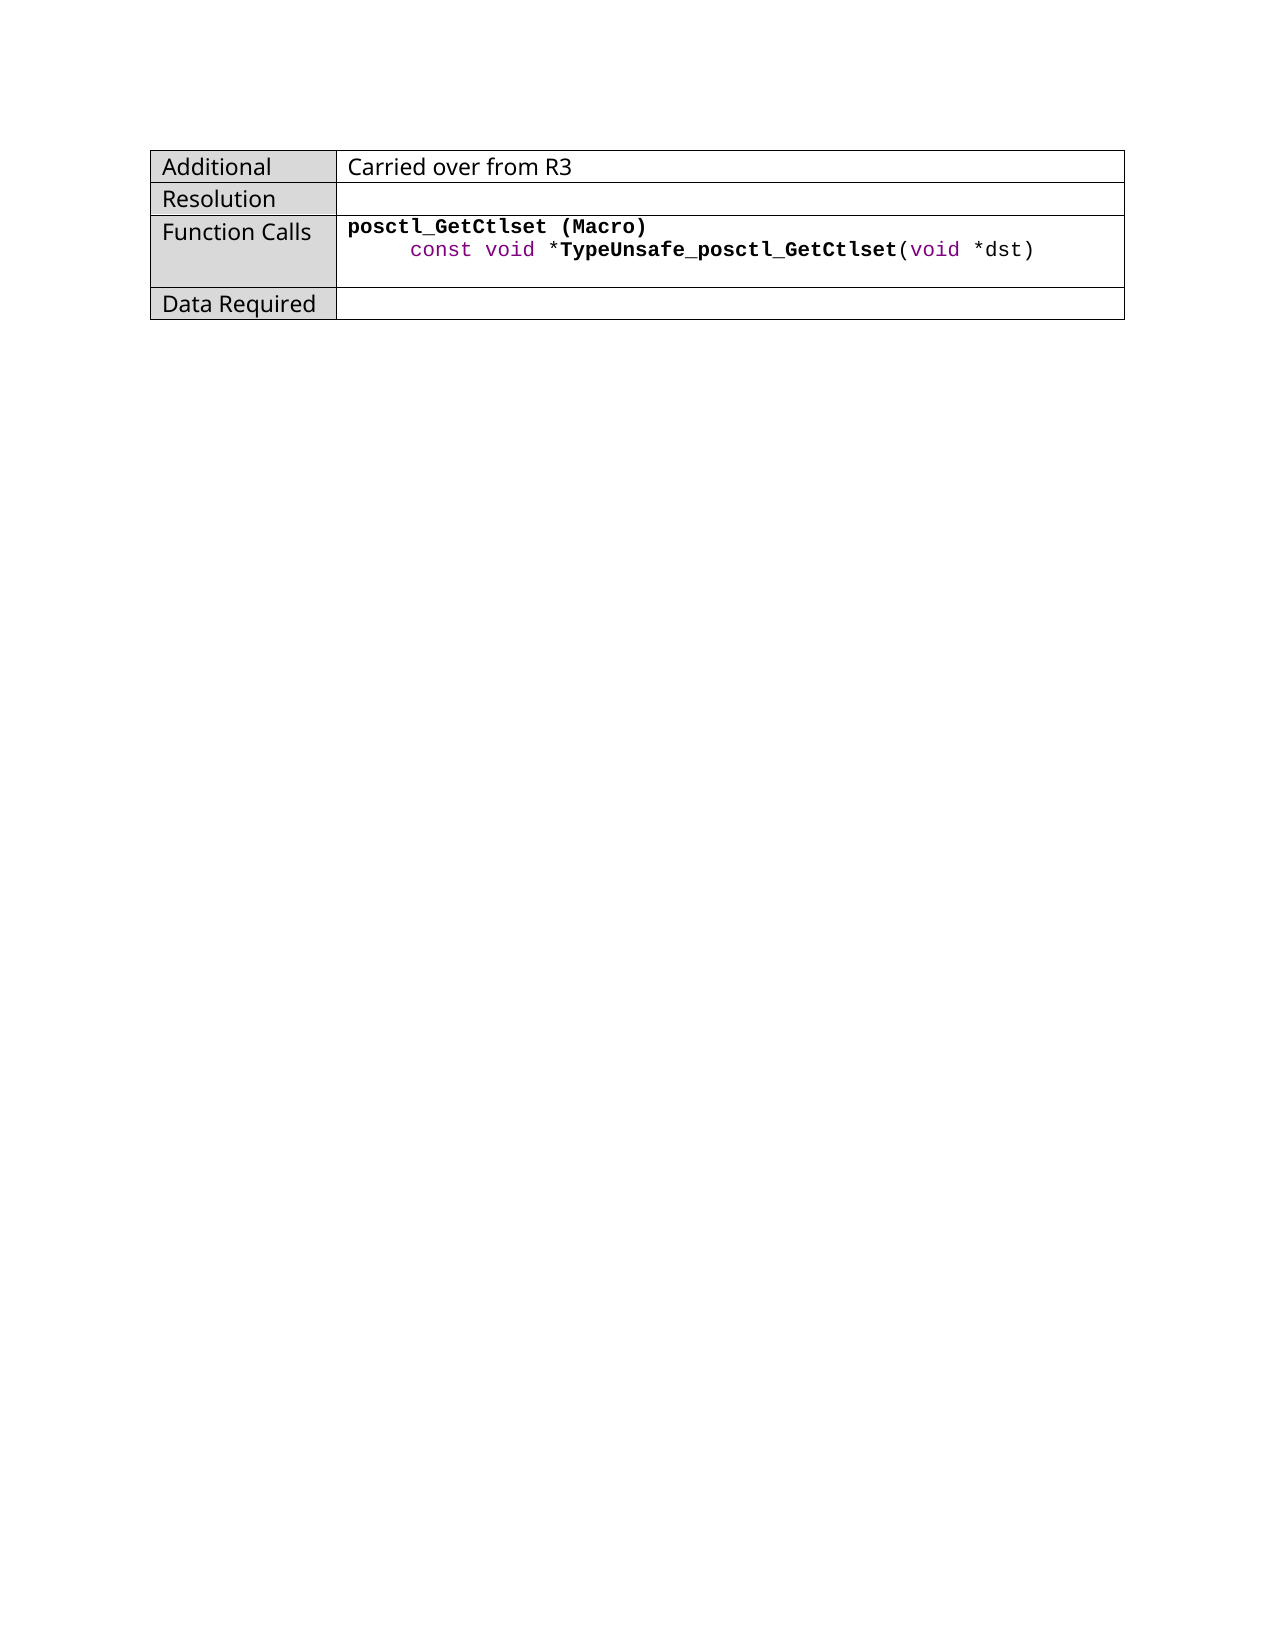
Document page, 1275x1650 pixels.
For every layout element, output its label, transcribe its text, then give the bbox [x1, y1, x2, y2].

table_cell Carried over from R3 [337, 151, 1124, 182]
table_cell Data Required [151, 288, 336, 319]
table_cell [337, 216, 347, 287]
table_cell Resolution [151, 183, 336, 214]
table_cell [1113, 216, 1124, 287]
table_cell [337, 288, 1124, 319]
table_cell [337, 183, 1124, 214]
table_cell Additional [151, 151, 336, 182]
table_cell Function Calls [151, 216, 336, 287]
